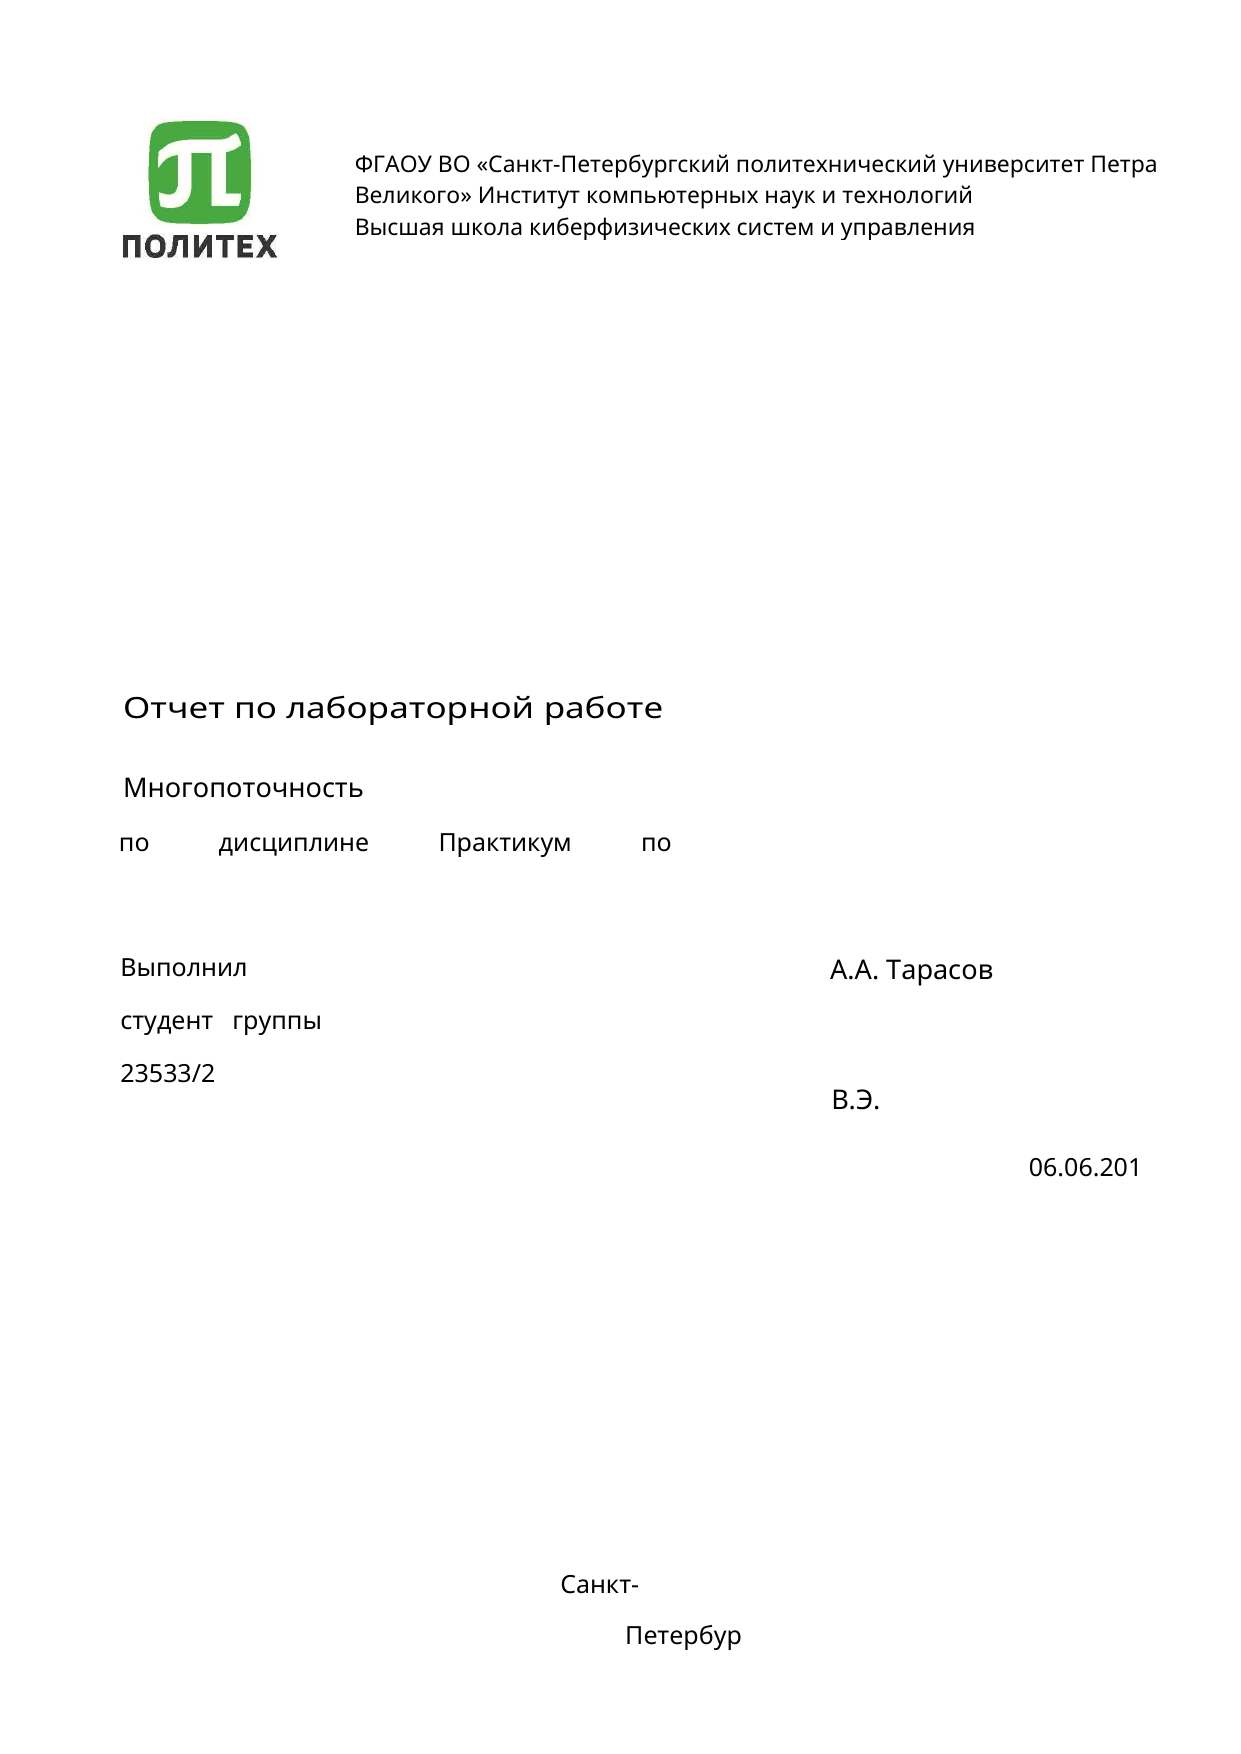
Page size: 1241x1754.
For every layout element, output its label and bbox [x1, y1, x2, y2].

picture [122, 118, 280, 262]
